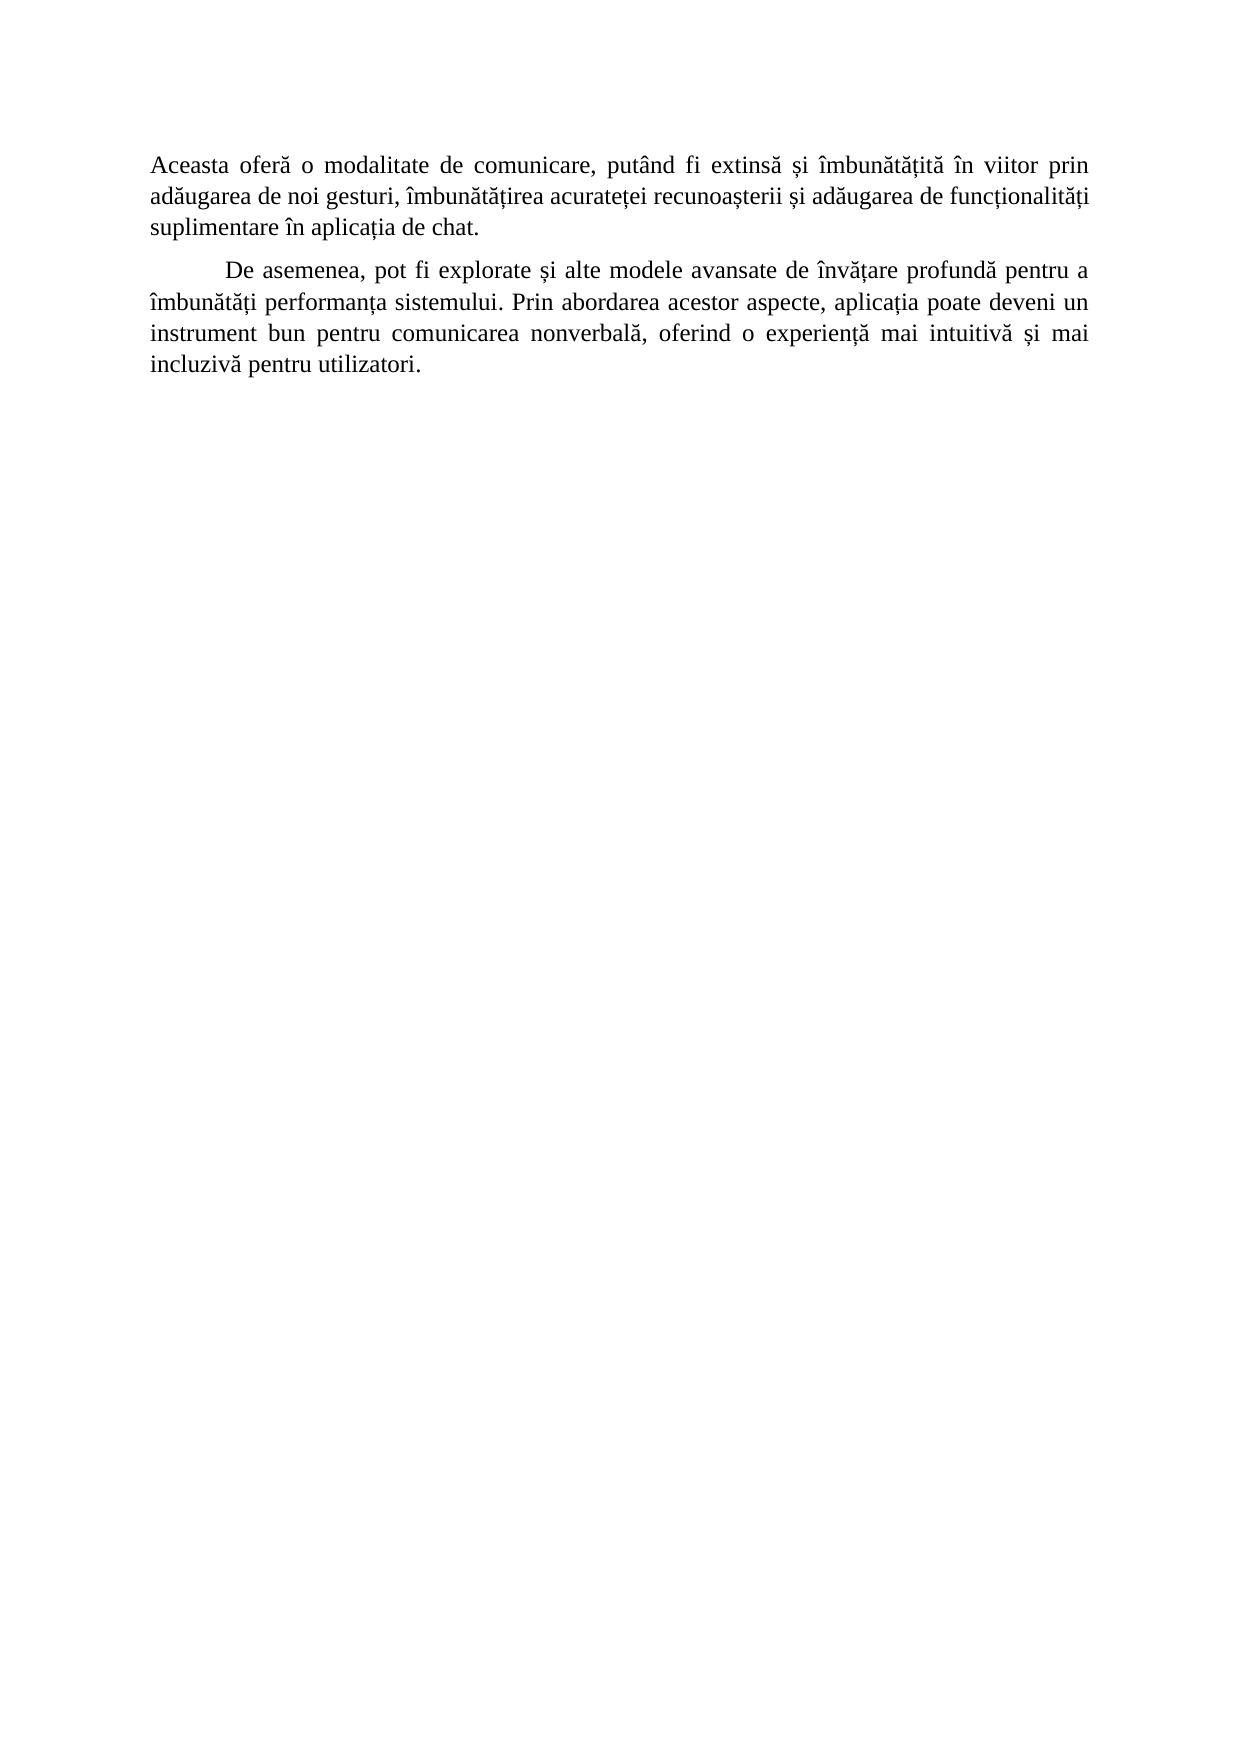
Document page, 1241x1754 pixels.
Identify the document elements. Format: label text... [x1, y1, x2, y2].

text De asemenea, pot fi explorate și alte modele avansate de învățare profundă pentru a îmbunătăți performanța sistemului. Prin abordarea acestor aspecte, aplicația poate deveni un instrument bun pentru comunicarea nonverbală, oferind o experiență mai intuitivă și mai incluzivă pentru utilizatori. [150, 256, 1090, 377]
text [150, 150, 1090, 241]
